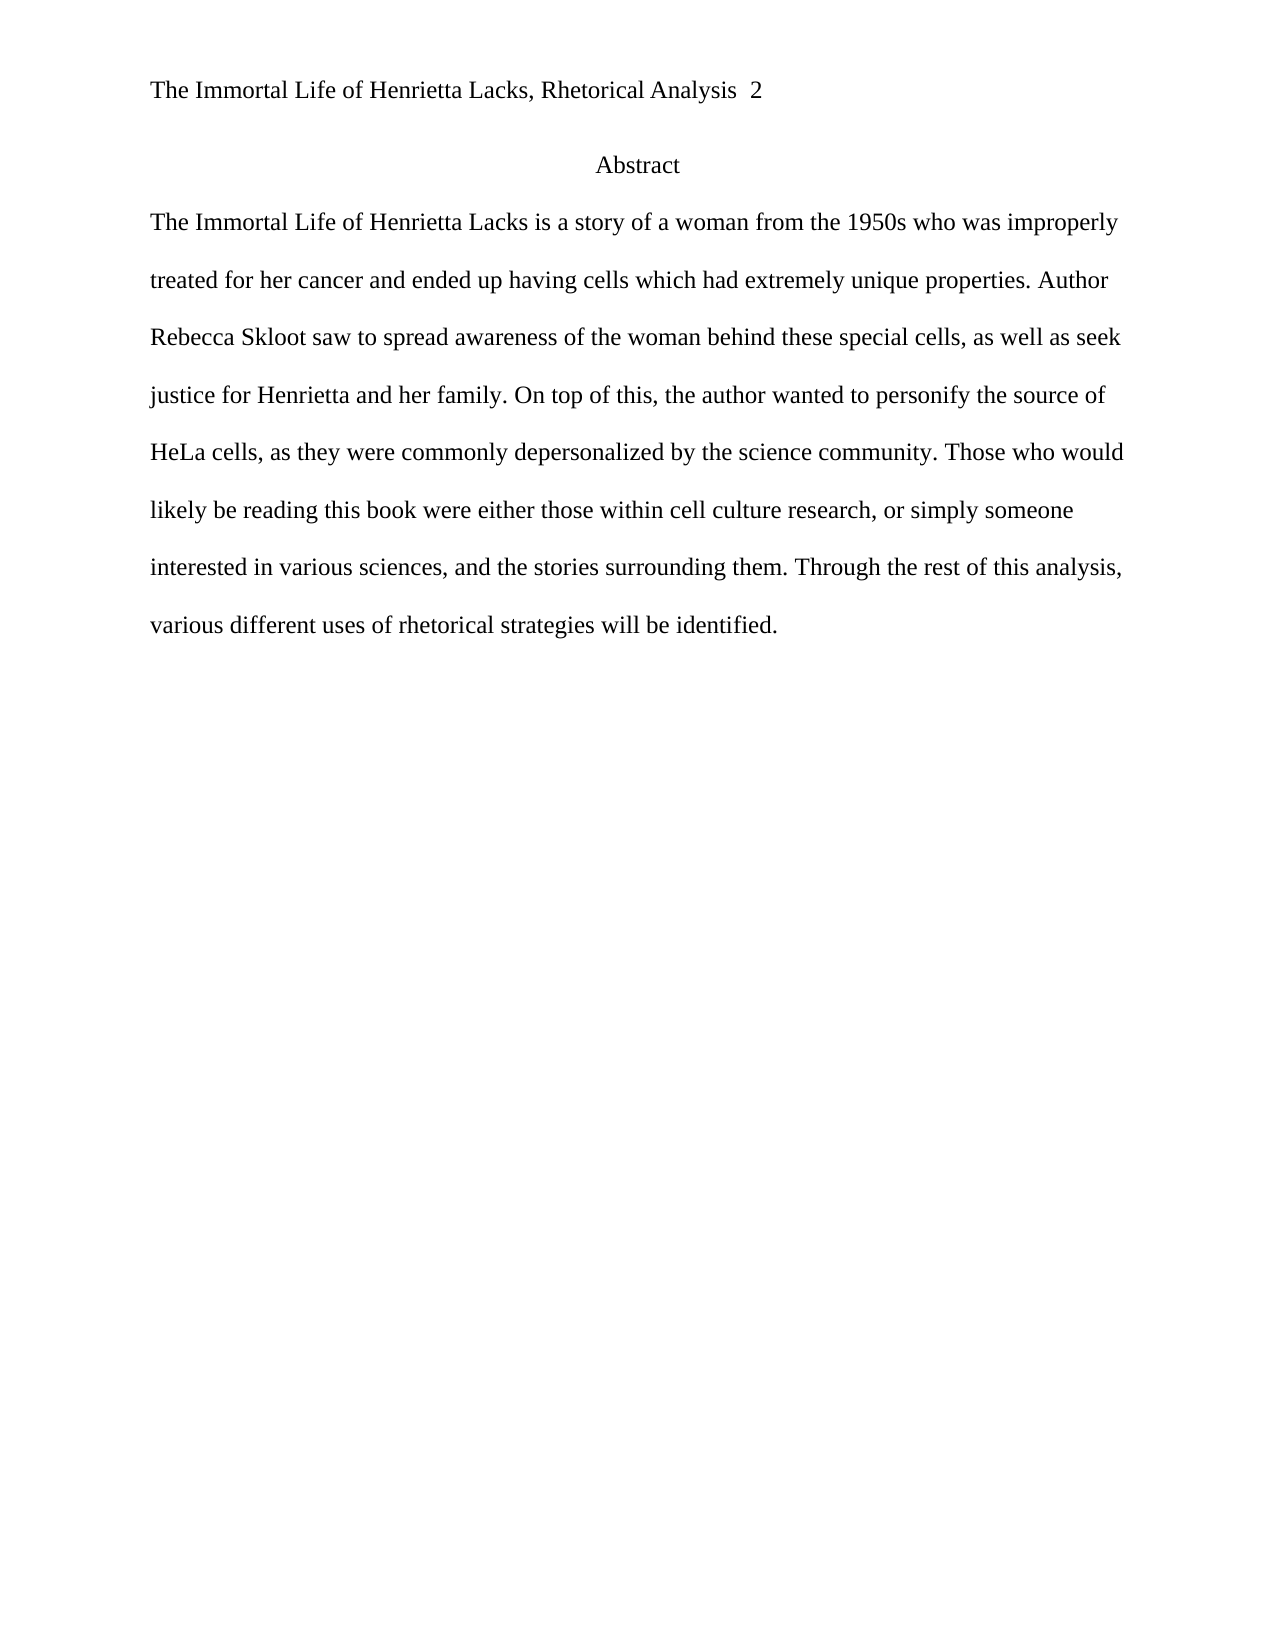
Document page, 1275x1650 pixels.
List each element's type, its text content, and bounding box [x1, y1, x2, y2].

text The Immortal Life of Henrietta Lacks is a story of a woman from the 1950s who was improperly treated for her cancer and ended up having cells which had extremely unique properties. Author Rebecca Skloot saw to spread awareness of the woman behind these special cells, as well as seek justice for Henrietta and her family. On top of this, the author wanted to personify the source of HeLa cells, as they were commonly depersonalized by the science community. Those who would likely be reading this book were either those within cell culture research, or simply someone interested in various sciences, and the stories surrounding them. Through the rest of this analysis, various different uses of rhetorical strategies will be identified. [150, 207, 1125, 639]
